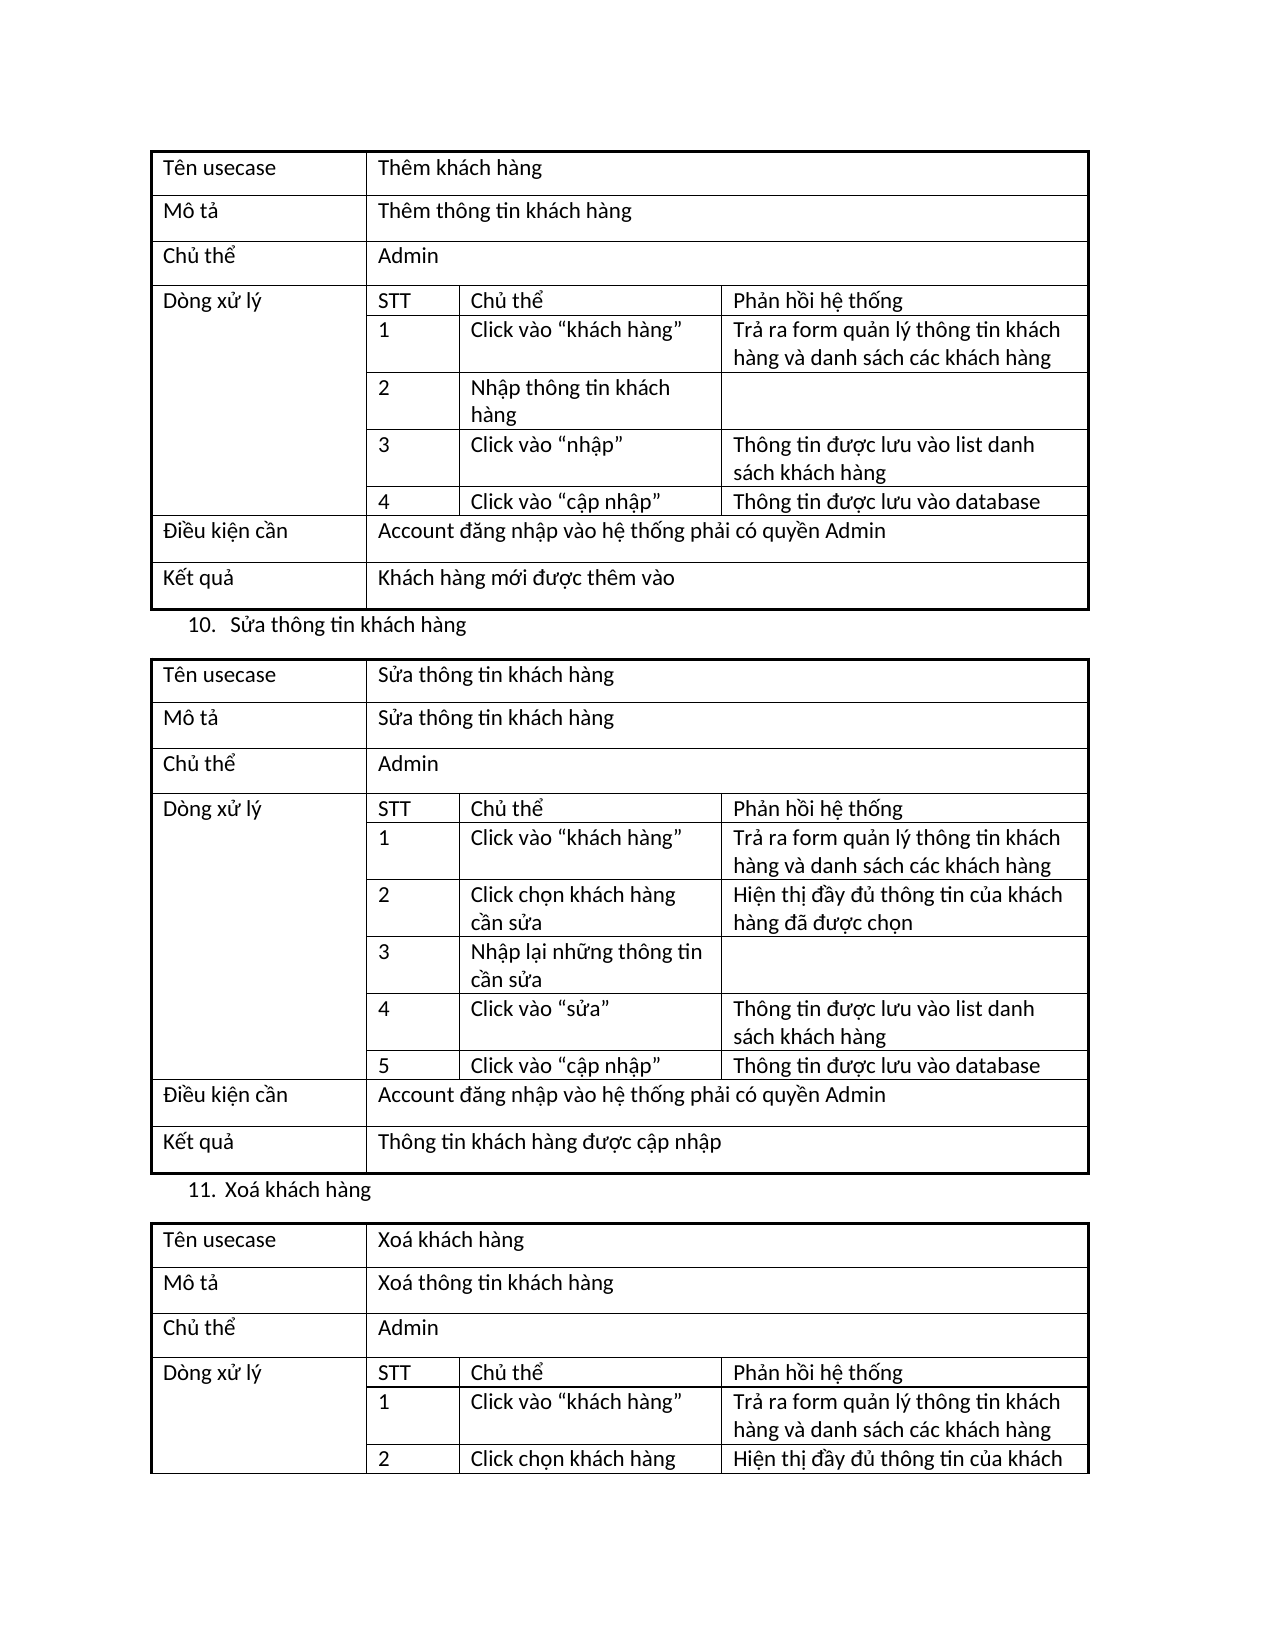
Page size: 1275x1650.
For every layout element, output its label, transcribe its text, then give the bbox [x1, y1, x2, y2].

table_cell STT [367, 286, 459, 314]
table_cell STT [367, 1358, 459, 1386]
table_cell Trả ra form quản lý thông tin khách hàng và danh sách các khách hàng [722, 823, 1087, 879]
table_cell Thêm thông tin khách hàng [367, 196, 1087, 241]
table_cell Click vào “khách hàng” [460, 823, 721, 879]
table_header Xoá khách hàng [367, 1225, 1087, 1267]
table_cell Phản hồi hệ thống [722, 1358, 1087, 1386]
table_cell Click vào “cập nhập” [460, 487, 721, 515]
table_cell Mô tả [153, 703, 366, 748]
table_cell Chủ thể [460, 286, 721, 314]
table_cell Thông tin được lưu vào list danh sách khách hàng [722, 430, 1087, 486]
table_cell Phản hồi hệ thống [722, 286, 1087, 314]
table_cell Dòng xử lý [153, 794, 366, 1079]
table_cell Dòng xử lý [153, 286, 366, 515]
table_cell Account đăng nhập vào hệ thống phải có quyền Admin [367, 516, 1087, 562]
table_cell STT [367, 794, 459, 822]
table_cell Dòng xử lý [153, 1358, 366, 1472]
table_cell [722, 373, 1087, 429]
table_header Sửa thông tin khách hàng [367, 661, 1087, 702]
table_cell 4 [367, 487, 459, 515]
table_cell Admin [367, 242, 1087, 285]
table_cell Click vào “nhập” [460, 430, 721, 486]
table_cell Click vào “khách hàng” [460, 1388, 721, 1443]
table_cell Click vào “khách hàng” [460, 316, 721, 372]
table_cell 2 [367, 373, 459, 429]
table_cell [460, 1445, 721, 1472]
table_cell Sửa thông tin khách hàng [367, 703, 1087, 748]
table_cell 4 [367, 994, 459, 1050]
table_cell Click vào “sửa” [460, 994, 721, 1050]
table_cell Điều kiện cần [153, 516, 366, 562]
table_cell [722, 1445, 1087, 1472]
table_cell Thông tin được lưu vào database [722, 1051, 1087, 1079]
table_cell Account đăng nhập vào hệ thống phải có quyền Admin [367, 1080, 1087, 1126]
table_cell Chủ thể [153, 749, 366, 793]
table_cell Hiện thị đầy đủ thông tin của khách hàng đã được chọn [722, 880, 1087, 936]
table_cell 1 [367, 1388, 459, 1443]
table_cell Mô tả [153, 1268, 366, 1312]
table_cell 3 [367, 430, 459, 486]
table_cell 1 [367, 316, 459, 372]
table_cell Phản hồi hệ thống [722, 794, 1087, 822]
table_header Tên usecase [153, 153, 366, 195]
list Sửa thông tin khách hàng [187, 611, 1125, 638]
table_cell Trả ra form quản lý thông tin khách hàng và danh sách các khách hàng [722, 1388, 1087, 1443]
table_cell Chủ thể [153, 242, 366, 285]
table_cell Nhập lại những thông tin cần sửa [460, 937, 721, 993]
table_header Tên usecase [153, 661, 366, 702]
table_cell Click vào “cập nhập” [460, 1051, 721, 1079]
table_cell Điều kiện cần [153, 1080, 366, 1126]
table_cell 5 [367, 1051, 459, 1079]
table_cell Kết quả [153, 563, 366, 607]
table_header Tên usecase [153, 1225, 366, 1267]
table_cell Admin [367, 1314, 1087, 1357]
table_cell Thông tin được lưu vào database [722, 487, 1087, 515]
table_cell Chủ thể [153, 1314, 366, 1357]
table_cell Khách hàng mới được thêm vào [367, 563, 1087, 607]
list Xoá khách hàng [187, 1175, 1125, 1203]
table_cell Chủ thể [460, 1358, 721, 1386]
table_cell Xoá thông tin khách hàng [367, 1268, 1087, 1312]
table_cell Thông tin được lưu vào list danh sách khách hàng [722, 994, 1087, 1050]
table_cell 3 [367, 937, 459, 993]
table_cell Mô tả [153, 196, 366, 241]
table_cell Nhập thông tin khách hàng [460, 373, 721, 429]
table_cell Chủ thể [460, 794, 721, 822]
table_cell Kết quả [153, 1127, 366, 1172]
table_cell Admin [367, 749, 1087, 793]
table_cell 2 [367, 880, 459, 936]
table_cell Click chọn khách hàng cần sửa [460, 880, 721, 936]
table_header Thêm khách hàng [367, 153, 1087, 195]
table_cell [722, 937, 1087, 993]
table_cell Thông tin khách hàng được cập nhập [367, 1127, 1087, 1172]
table_cell 1 [367, 823, 459, 879]
table_cell Trả ra form quản lý thông tin khách hàng và danh sách các khách hàng [722, 316, 1087, 372]
table_cell 2 [367, 1445, 459, 1472]
